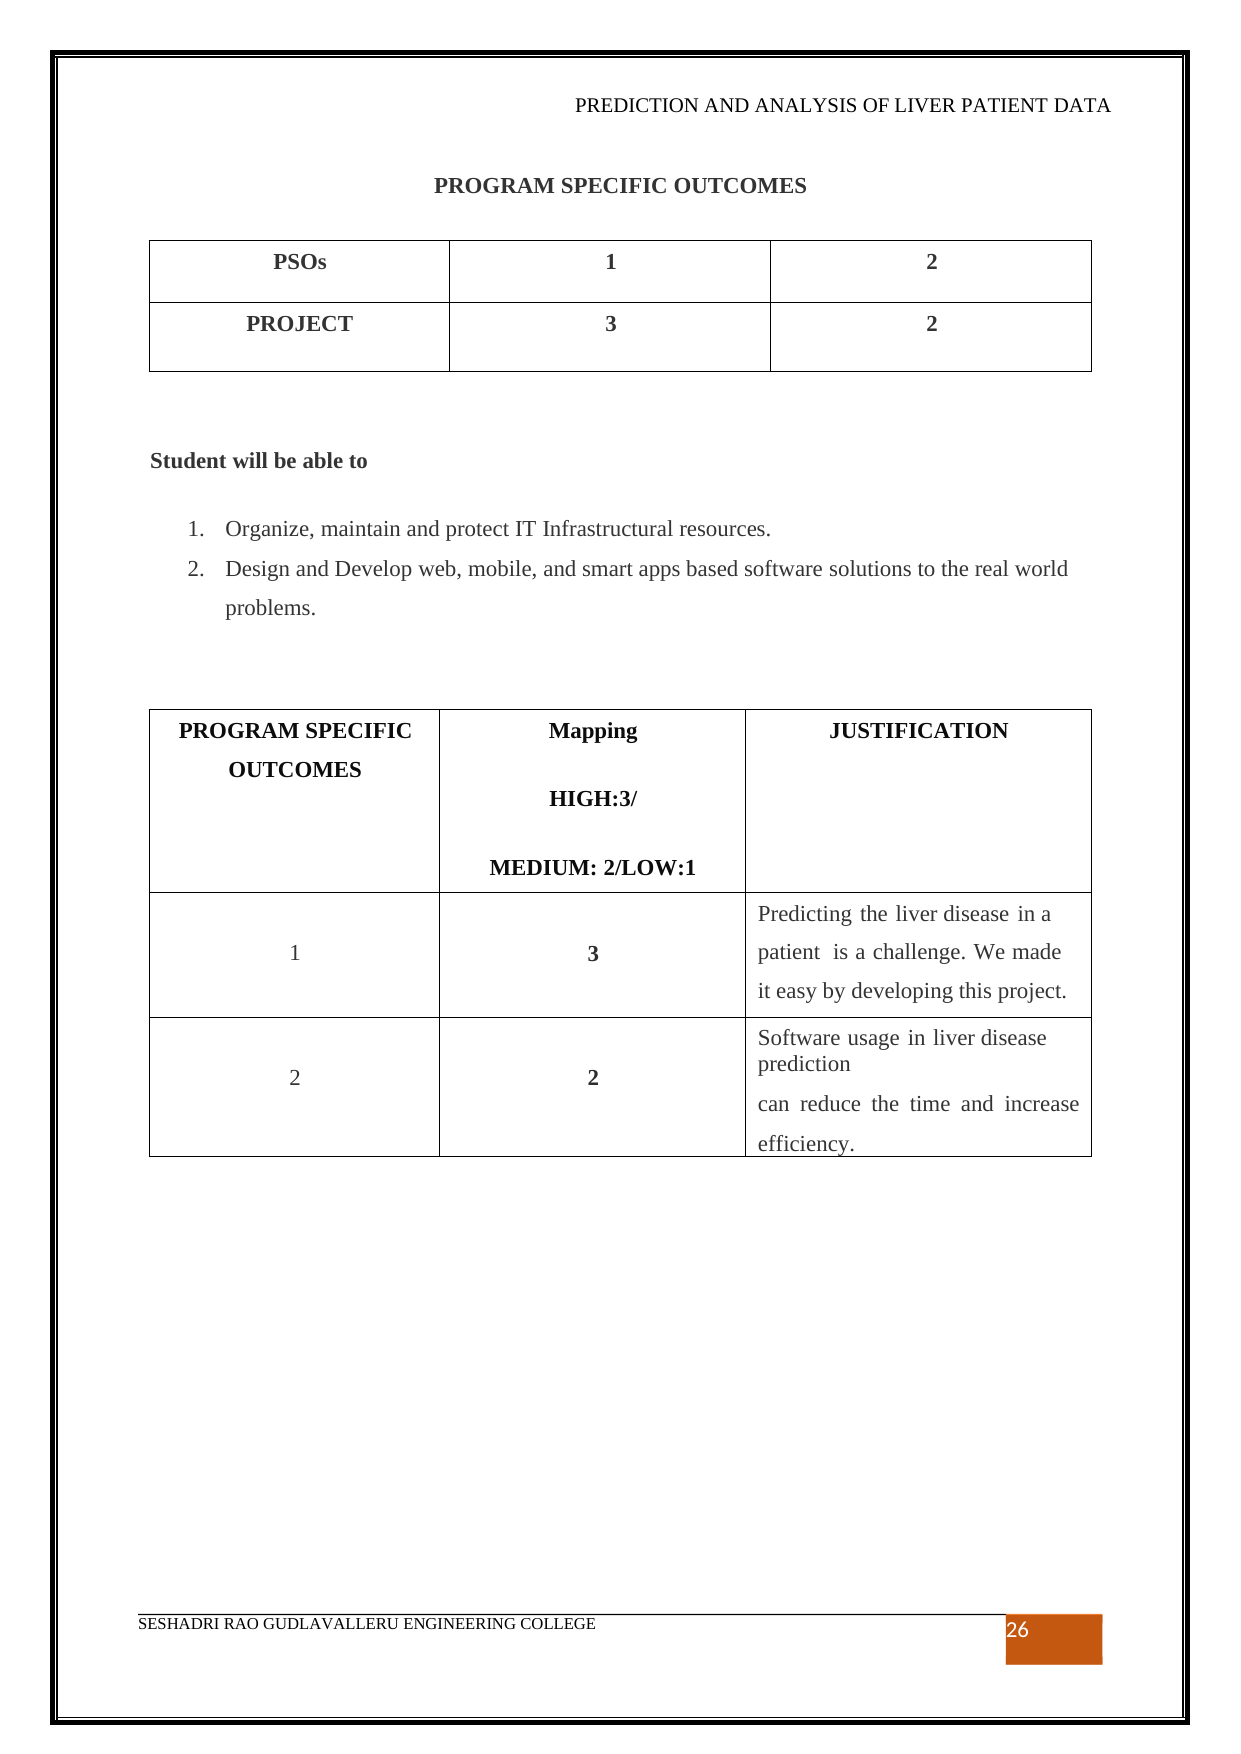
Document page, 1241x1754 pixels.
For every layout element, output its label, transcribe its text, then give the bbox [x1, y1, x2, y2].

table_cell 2 [440, 1018, 745, 1156]
table_cell PROJECT [150, 303, 449, 371]
table_cell 1 [150, 893, 439, 1017]
table_cell 2 [150, 1018, 439, 1156]
table_cell 3 [450, 303, 770, 371]
text PROGRAM SPECIFIC OUTCOMES [432, 172, 808, 198]
table_header PSOs [150, 241, 449, 302]
table_cell 3 [440, 893, 745, 1017]
text Student will be able to [150, 447, 1151, 473]
table_header Mapping HIGH:3/ MEDIUM: 2/LOW:1 [440, 710, 745, 892]
table_header JUSTIFICATION [746, 710, 1091, 892]
list Design and Develop web, mobile, and smart apps based software solutions to the real world problems. [187, 554, 1091, 620]
table_header 1 [450, 241, 770, 302]
table_cell 2 [771, 303, 1091, 371]
table_cell Software usage in liver disease prediction can reduce the time and increase efficiency. [746, 1018, 1091, 1156]
table_header 2 [771, 241, 1091, 302]
list Organize, maintain and protect IT Infrastructural resources. [187, 515, 1151, 541]
table_cell Predicting the liver disease in a patient is a challenge. We made it easy by developing this project. [746, 893, 1091, 1017]
table_header PROGRAM SPECIFIC OUTCOMES [150, 710, 439, 892]
